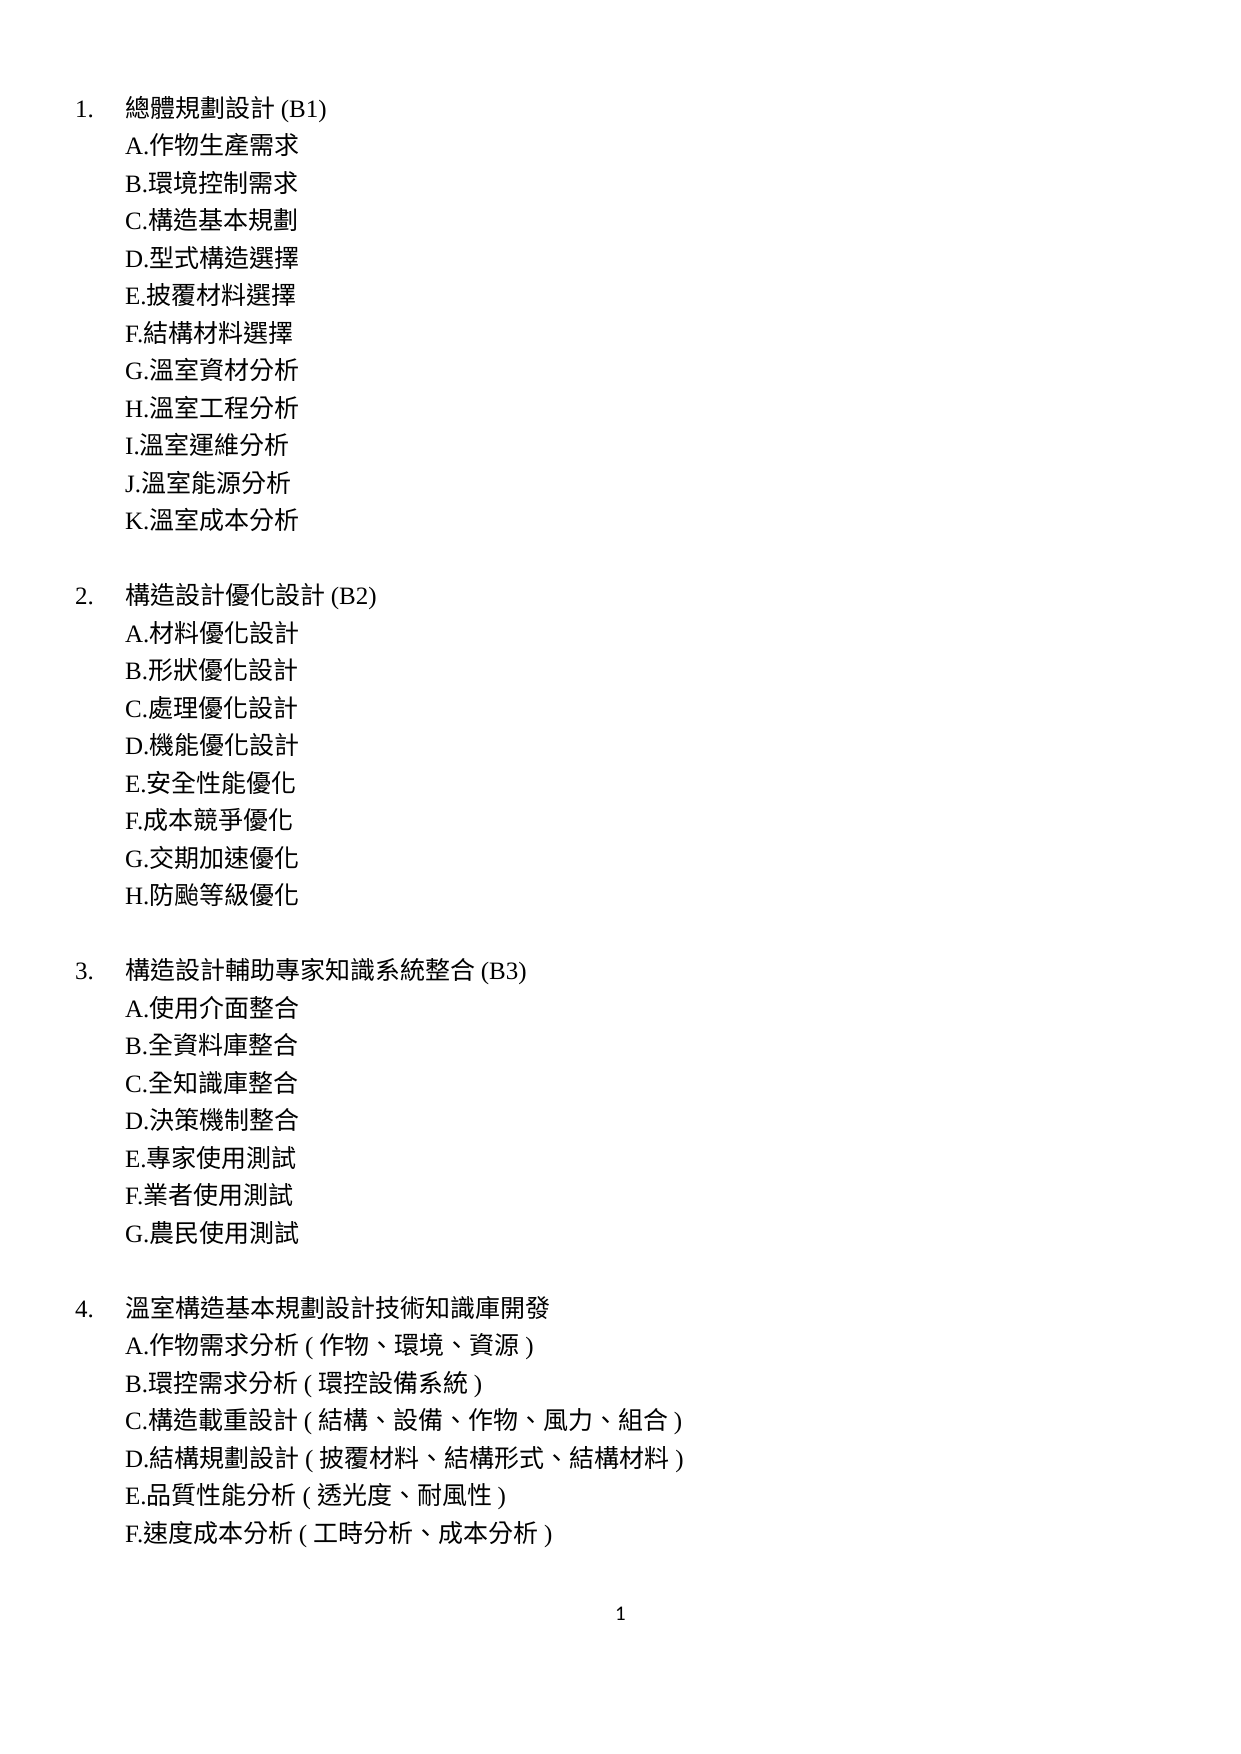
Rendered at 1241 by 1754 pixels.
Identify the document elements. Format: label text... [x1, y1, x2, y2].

text E.披覆材料選擇 [125, 275, 1165, 312]
text A.作物需求分析 ( 作物、環境、資源 ) [125, 1325, 1165, 1362]
list 構造設計輔助專家知識系統整合 (B3) [75, 950, 1165, 987]
text B.形狀優化設計 [125, 650, 1165, 687]
text B.環控需求分析 ( 環控設備系統 ) [125, 1362, 1165, 1400]
text D.決策機制整合 [125, 1100, 1165, 1137]
text F.速度成本分析 ( 工時分析、成本分析 ) [125, 1512, 1165, 1550]
text E.安全性能優化 [125, 762, 1165, 800]
text B.環境控制需求 [125, 162, 1165, 200]
text C.全知識庫整合 [125, 1062, 1165, 1100]
text B.全資料庫整合 [125, 1025, 1165, 1062]
text K.溫室成本分析 [125, 500, 1165, 537]
text A.作物生產需求 [125, 125, 1165, 162]
text H.溫室工程分析 [125, 387, 1165, 425]
text F.業者使用測試 [125, 1175, 1165, 1212]
text G.交期加速優化 [125, 837, 1165, 875]
text I.溫室運維分析 [125, 425, 1165, 462]
text J.溫室能源分析 [125, 462, 1165, 500]
text C.構造載重設計 ( 結構、設備、作物、風力、組合 ) [125, 1400, 1165, 1437]
text F.成本競爭優化 [125, 800, 1165, 837]
text E.專家使用測試 [125, 1137, 1165, 1175]
text A.材料優化設計 [125, 612, 1165, 650]
text G.溫室資材分析 [125, 350, 1165, 387]
list 溫室構造基本規劃設計技術知識庫開發 [75, 1287, 1165, 1325]
list 總體規劃設計 (B1) [75, 87, 1165, 125]
text G.農民使用測試 [125, 1212, 1165, 1250]
text C.處理優化設計 [125, 687, 1165, 725]
text F.結構材料選擇 [125, 312, 1165, 350]
text E.品質性能分析 ( 透光度、耐風性 ) [125, 1475, 1165, 1512]
text D.機能優化設計 [125, 725, 1165, 762]
text C.構造基本規劃 [125, 200, 1165, 237]
text D.型式構造選擇 [125, 237, 1165, 275]
text D.結構規劃設計 ( 披覆材料、結構形式、結構材料 ) [125, 1437, 1165, 1475]
list 構造設計優化設計 (B2) [75, 575, 1165, 612]
text A.使用介面整合 [125, 987, 1165, 1025]
text H.防颱等級優化 [125, 875, 1165, 912]
